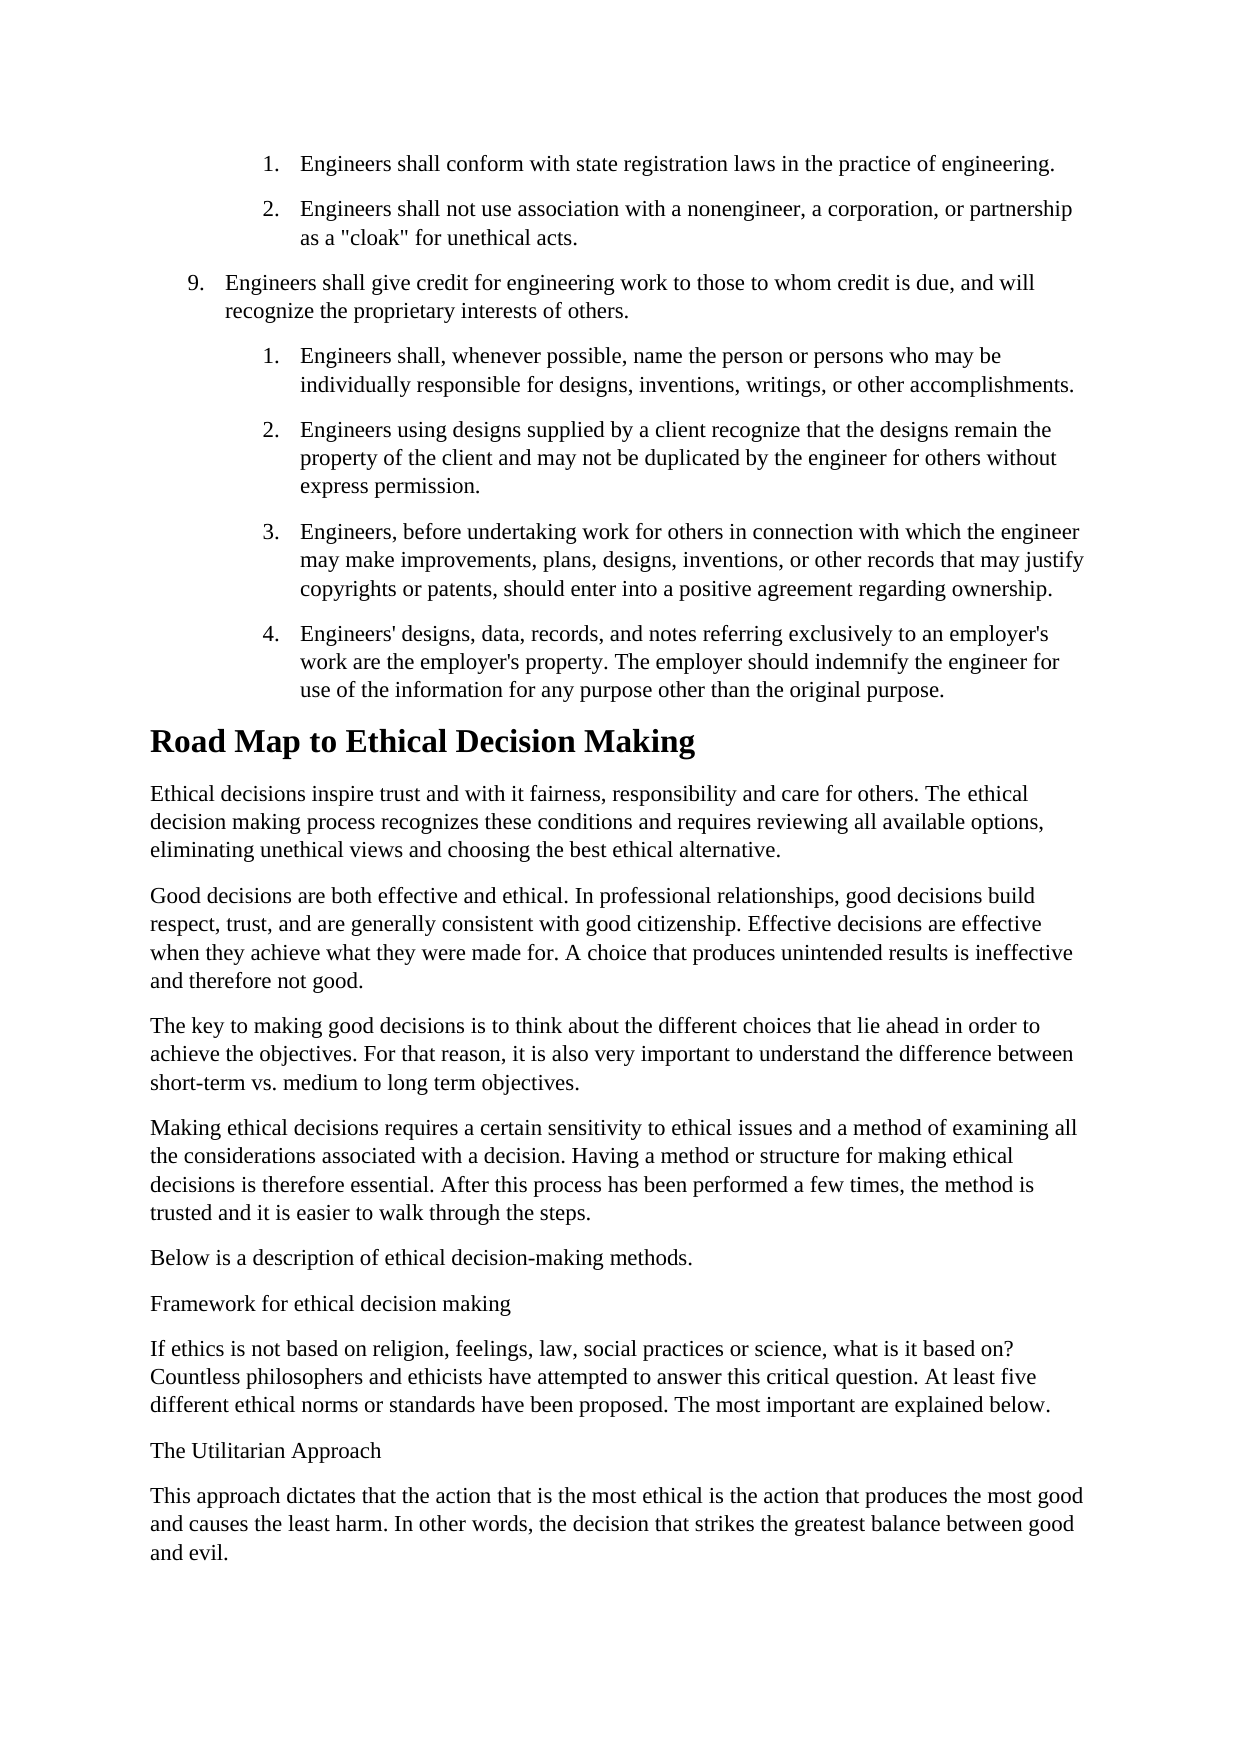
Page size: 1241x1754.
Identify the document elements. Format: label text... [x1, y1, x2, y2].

text Ethical decisions inspire trust and with it fairness, responsibility and care for others. The ethical decision making process recognizes these conditions and requires reviewing all available options, eliminating unethical views and choosing the best ethical alternative. [150, 780, 1090, 863]
text Making ethical decisions requires a certain sensitivity to ethical issues and a method of examining all the considerations associated with a decision. Having a method or structure for making ethical decisions is therefore essential. After this process has been performed a few times, the method is trusted and it is easier to walk through the steps. [150, 1114, 1090, 1226]
text Good decisions are both effective and ethical. In professional relationships, good decisions build respect, trust, and are generally consistent with good citizenship. Effective decisions are effective when they achieve what they were made for. A choice that produces unintended results is ineffective and therefore not good. [150, 882, 1090, 993]
list Engineers shall not use association with a nonengineer, a corporation, or partnership as a "cloak" for unethical acts. [262, 195, 1090, 250]
list Engineers shall give credit for engineering work to those to whom credit is due, and will recognize the proprietary interests of others. [187, 269, 1090, 323]
list Engineers shall, whenever possible, name the person or persons who may be individually responsible for designs, inventions, writings, or other accomplishments. [262, 342, 1090, 397]
text The key to making good decisions is to think about the different choices that lie ahead in order to achieve the objectives. For that reason, it is also very important to understand the difference between short-term vs. medium to long term objectives. [150, 1012, 1090, 1095]
text Framework for ethical decision making [150, 1289, 1090, 1316]
list Engineers, before undertaking work for others in connection with which the engineer may make improvements, plans, designs, inventions, or other records that may justify copyrights or patents, should enter into a positive agreement regarding ownership. [262, 518, 1090, 601]
text Below is a description of ethical decision-making methods. [150, 1244, 1090, 1271]
text The Utilitarian Approach [150, 1437, 1090, 1463]
text This approach dictates that the action that is the most ethical is the action that produces the most good and causes the least harm. In other words, the decision that strikes the greatest balance between good and evil. [150, 1482, 1090, 1565]
list Engineers' designs, data, records, and notes referring exclusively to an employer's work are the employer's property. The employer should indemnify the engineer for use of the information for any purpose other than the original purpose. [262, 620, 1090, 703]
list Engineers using designs supplied by a client recognize that the designs remain the property of the client and may not be duplicated by the engineer for others without express permission. [262, 416, 1090, 499]
text Road Map to Ethical Decision Making [150, 722, 1090, 760]
list Engineers shall conform with state registration laws in the practice of engineering. [262, 150, 1090, 176]
text If ethics is not based on religion, feelings, law, social practices or science, what is it based on? Countless philosophers and ethicists have attempted to answer this critical question. At least five different ethical norms or standards have been proposed. The most important are explained below. [150, 1335, 1090, 1418]
